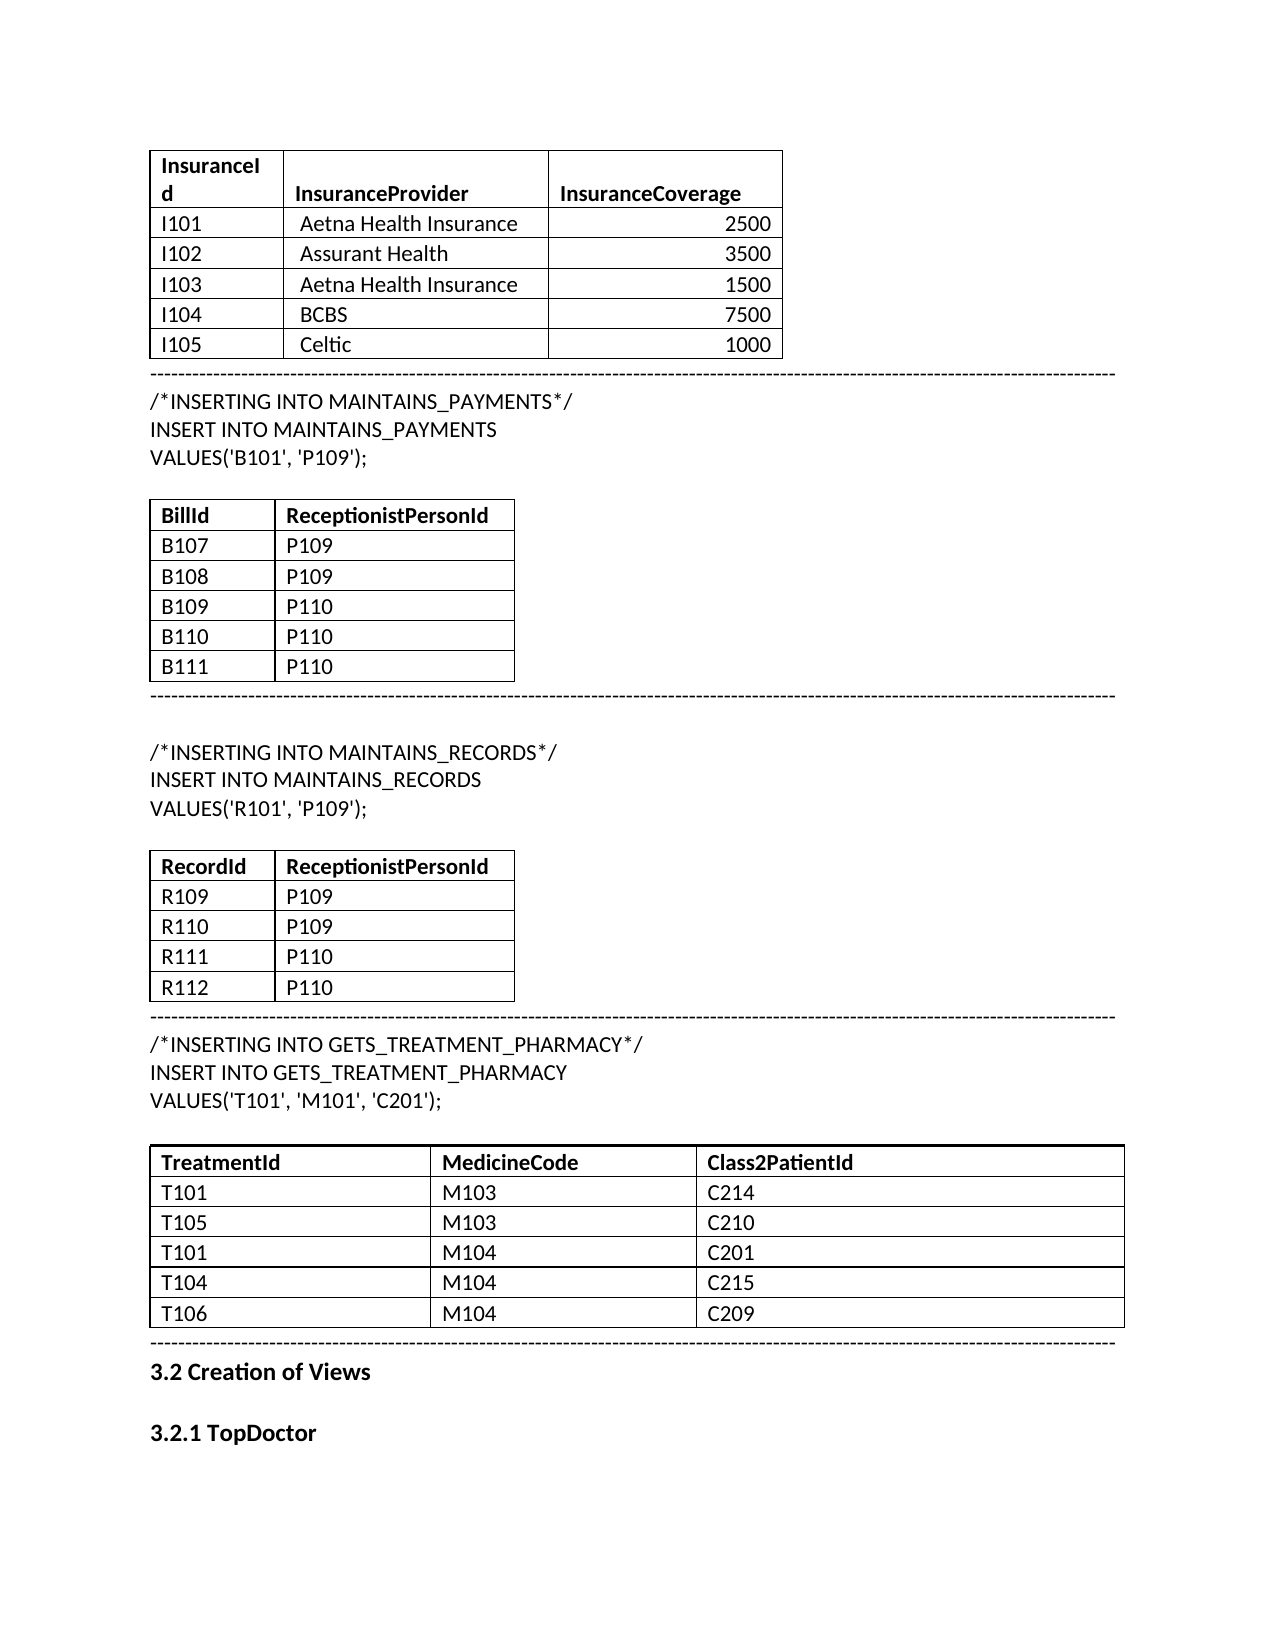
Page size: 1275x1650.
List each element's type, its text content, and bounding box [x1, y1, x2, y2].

table_cell C215 [697, 1268, 1124, 1297]
table_cell P109 [276, 561, 514, 590]
table_cell Celtic [284, 329, 548, 358]
table_cell B107 [151, 531, 274, 560]
table_cell P109 [276, 911, 514, 940]
table_cell M104 [431, 1298, 696, 1327]
table_header RecordId [151, 851, 274, 880]
table_cell I104 [151, 299, 283, 328]
table_cell Aetna Health Insurance [284, 269, 548, 298]
table_cell B109 [151, 591, 274, 620]
table_cell P110 [276, 972, 514, 1001]
table_cell C209 [697, 1298, 1124, 1327]
text ------------------------------------------------------------------------------------------------------------------------------------------ [150, 682, 1125, 709]
table_cell 7500 [549, 299, 782, 328]
table_cell P110 [276, 591, 514, 620]
table_header Class2PatientId [697, 1147, 1124, 1176]
text INSERT INTO MAINTAINS_RECORDS [150, 766, 1125, 794]
table_cell M104 [431, 1268, 696, 1297]
table_cell M103 [431, 1207, 696, 1236]
table_header InsuranceId [151, 151, 283, 207]
text VALUES('R101', 'P109'); [150, 794, 1125, 822]
table_cell C214 [697, 1177, 1124, 1206]
table_header InsuranceCoverage [549, 151, 782, 207]
table_header InsuranceProvider [284, 151, 548, 207]
table_cell P110 [276, 941, 514, 971]
table_cell C201 [697, 1237, 1124, 1266]
table_header ReceptionistPersonId [276, 851, 514, 880]
table_cell 3500 [549, 238, 782, 267]
text INSERT INTO MAINTAINS_PAYMENTS [150, 415, 1125, 443]
table_cell P109 [276, 531, 514, 560]
table_cell 1500 [549, 269, 782, 298]
table_cell R112 [151, 972, 274, 1001]
table_cell Aetna Health Insurance [284, 208, 548, 237]
table_cell I101 [151, 208, 283, 237]
table_cell M104 [431, 1237, 696, 1266]
table_cell T106 [151, 1298, 430, 1327]
table_cell P110 [276, 621, 514, 650]
table_cell 2500 [549, 208, 782, 237]
table_cell BCBS [284, 299, 548, 328]
table_cell B108 [151, 561, 274, 590]
table_cell R109 [151, 881, 274, 910]
table_cell T104 [151, 1268, 430, 1297]
text /*INSERTING INTO MAINTAINS_RECORDS*/ [150, 738, 1125, 766]
table_cell T105 [151, 1207, 430, 1236]
text ------------------------------------------------------------------------------------------------------------------------------------------ [150, 359, 1125, 387]
table_cell 1000 [549, 329, 782, 358]
table_header ReceptionistPersonId [276, 500, 514, 529]
table_cell I103 [151, 269, 283, 298]
text VALUES('T101', 'M101', 'C201'); [150, 1086, 1125, 1114]
table_cell B111 [151, 651, 274, 681]
table_cell P110 [276, 651, 514, 681]
text 3.2 Creation of Views [150, 1356, 1125, 1386]
table_cell T101 [151, 1237, 430, 1266]
table_cell M103 [431, 1177, 696, 1206]
table_cell I102 [151, 238, 283, 267]
text ------------------------------------------------------------------------------------------------------------------------------------------ [150, 1328, 1125, 1356]
table_header BillId [151, 500, 274, 529]
table_cell R111 [151, 941, 274, 971]
table_cell R110 [151, 911, 274, 940]
table_cell I105 [151, 329, 283, 358]
text ------------------------------------------------------------------------------------------------------------------------------------------ [150, 1002, 1125, 1030]
table_cell P109 [276, 881, 514, 910]
table_cell T101 [151, 1177, 430, 1206]
table_header MedicineCode [431, 1147, 696, 1176]
table_cell C210 [697, 1207, 1124, 1236]
text VALUES('B101', 'P109'); [150, 443, 1125, 471]
text /*INSERTING INTO GETS_TREATMENT_PHARMACY*/ [150, 1030, 1125, 1058]
text INSERT INTO GETS_TREATMENT_PHARMACY [150, 1058, 1125, 1086]
table_header TreatmentId [151, 1147, 430, 1176]
table_cell B110 [151, 621, 274, 650]
text /*INSERTING INTO MAINTAINS_PAYMENTS*/ [150, 387, 1125, 415]
table_cell Assurant Health [284, 238, 548, 267]
text 3.2.1 TopDoctor [150, 1417, 1125, 1447]
